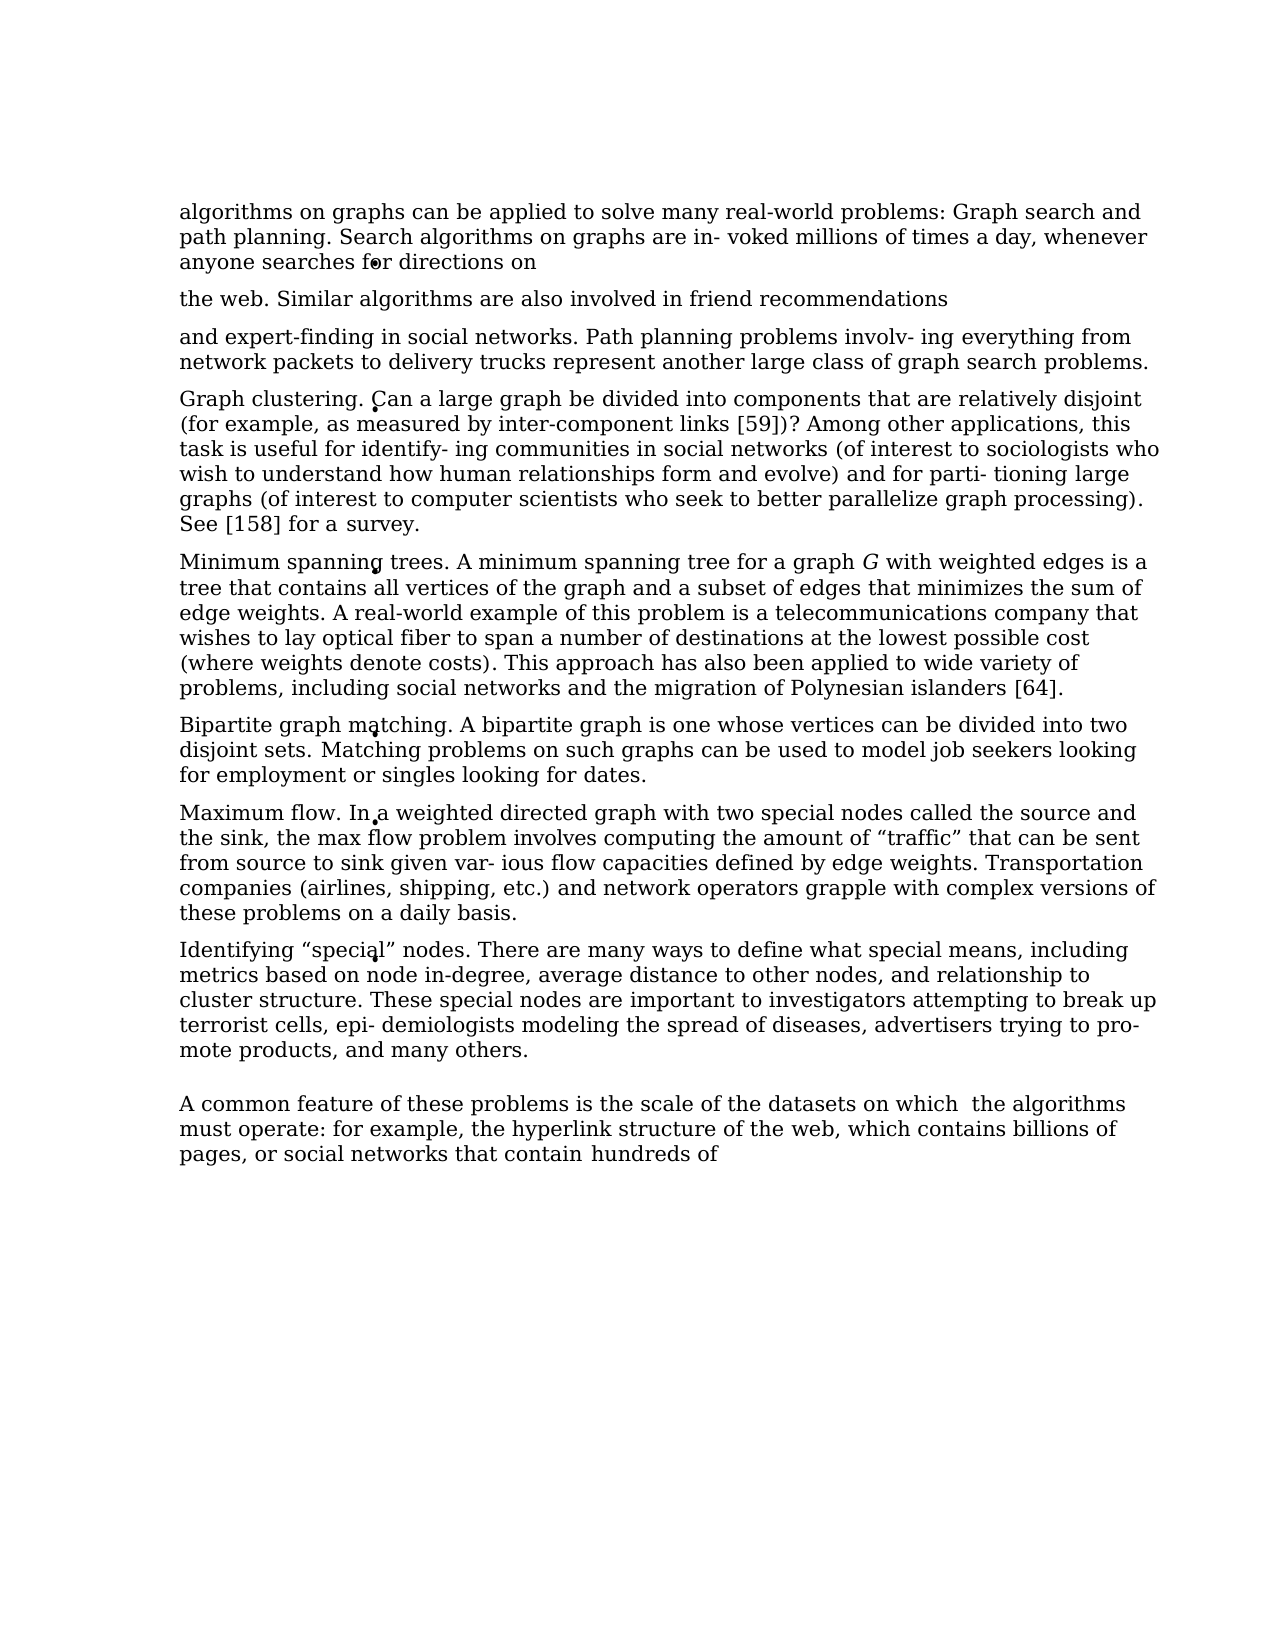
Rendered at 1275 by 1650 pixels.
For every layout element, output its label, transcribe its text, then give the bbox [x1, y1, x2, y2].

text A common feature of these problems is the scale of the datasets on which the algorithms must operate: for example, the hyperlink structure of the web, which contains billions of pages, or social networks that contain hundreds of [179, 1091, 1164, 1166]
text and expert-finding in social networks. Path planning problems involv- ing everything from network packets to delivery trucks represent another large class of graph search problems. [179, 324, 1164, 374]
text the web. Similar algorithms are also involved in friend recommendations [179, 286, 1164, 311]
text Minimum spanning trees. A minimum spanning tree for a graph G with weighted edges is a tree that contains all vertices of the graph and a subset of edges that minimizes the sum of edge weights. A real-world example of this problem is a telecommunications company that wishes to lay optical fiber to span a number of destinations at the lowest possible cost (where weights denote costs). This approach has also been applied to wide variety of problems, including social networks and the migration of Polynesian islanders [64]. [179, 549, 1164, 699]
text Graph clustering. Can a large graph be divided into components that are relatively disjoint (for example, as measured by inter-component links [59])? Among other applications, this task is useful for identify- ing communities in social networks (of interest to sociologists who wish to understand how human relationships form and evolve) and for parti- tioning large graphs (of interest to computer scientists who seek to better parallelize graph processing). See [158] for a survey. [179, 386, 1164, 536]
text Maximum flow. In a weighted directed graph with two special nodes called the source and the sink, the max flow problem involves computing the amount of “traffic” that can be sent from source to sink given var- ious flow capacities defined by edge weights. Transportation companies (airlines, shipping, etc.) and network operators grapple with complex versions of these problems on a daily basis. [179, 799, 1164, 924]
text Bipartite graph matching. A bipartite graph is one whose vertices can be divided into two disjoint sets. Matching problems on such graphs can be used to model job seekers looking for employment or singles looking for dates. [179, 712, 1164, 787]
text algorithms on graphs can be applied to solve many real-world problems: Graph search and path planning. Search algorithms on graphs are in- voked millions of times a day, whenever anyone searches for directions on [179, 199, 1164, 274]
text Identifying “special” nodes. There are many ways to define what special means, including metrics based on node in-degree, average distance to other nodes, and relationship to cluster structure. These special nodes are important to investigators attempting to break up terrorist cells, epi- demiologists modeling the spread of diseases, advertisers trying to pro- mote products, and many others. [179, 937, 1164, 1062]
